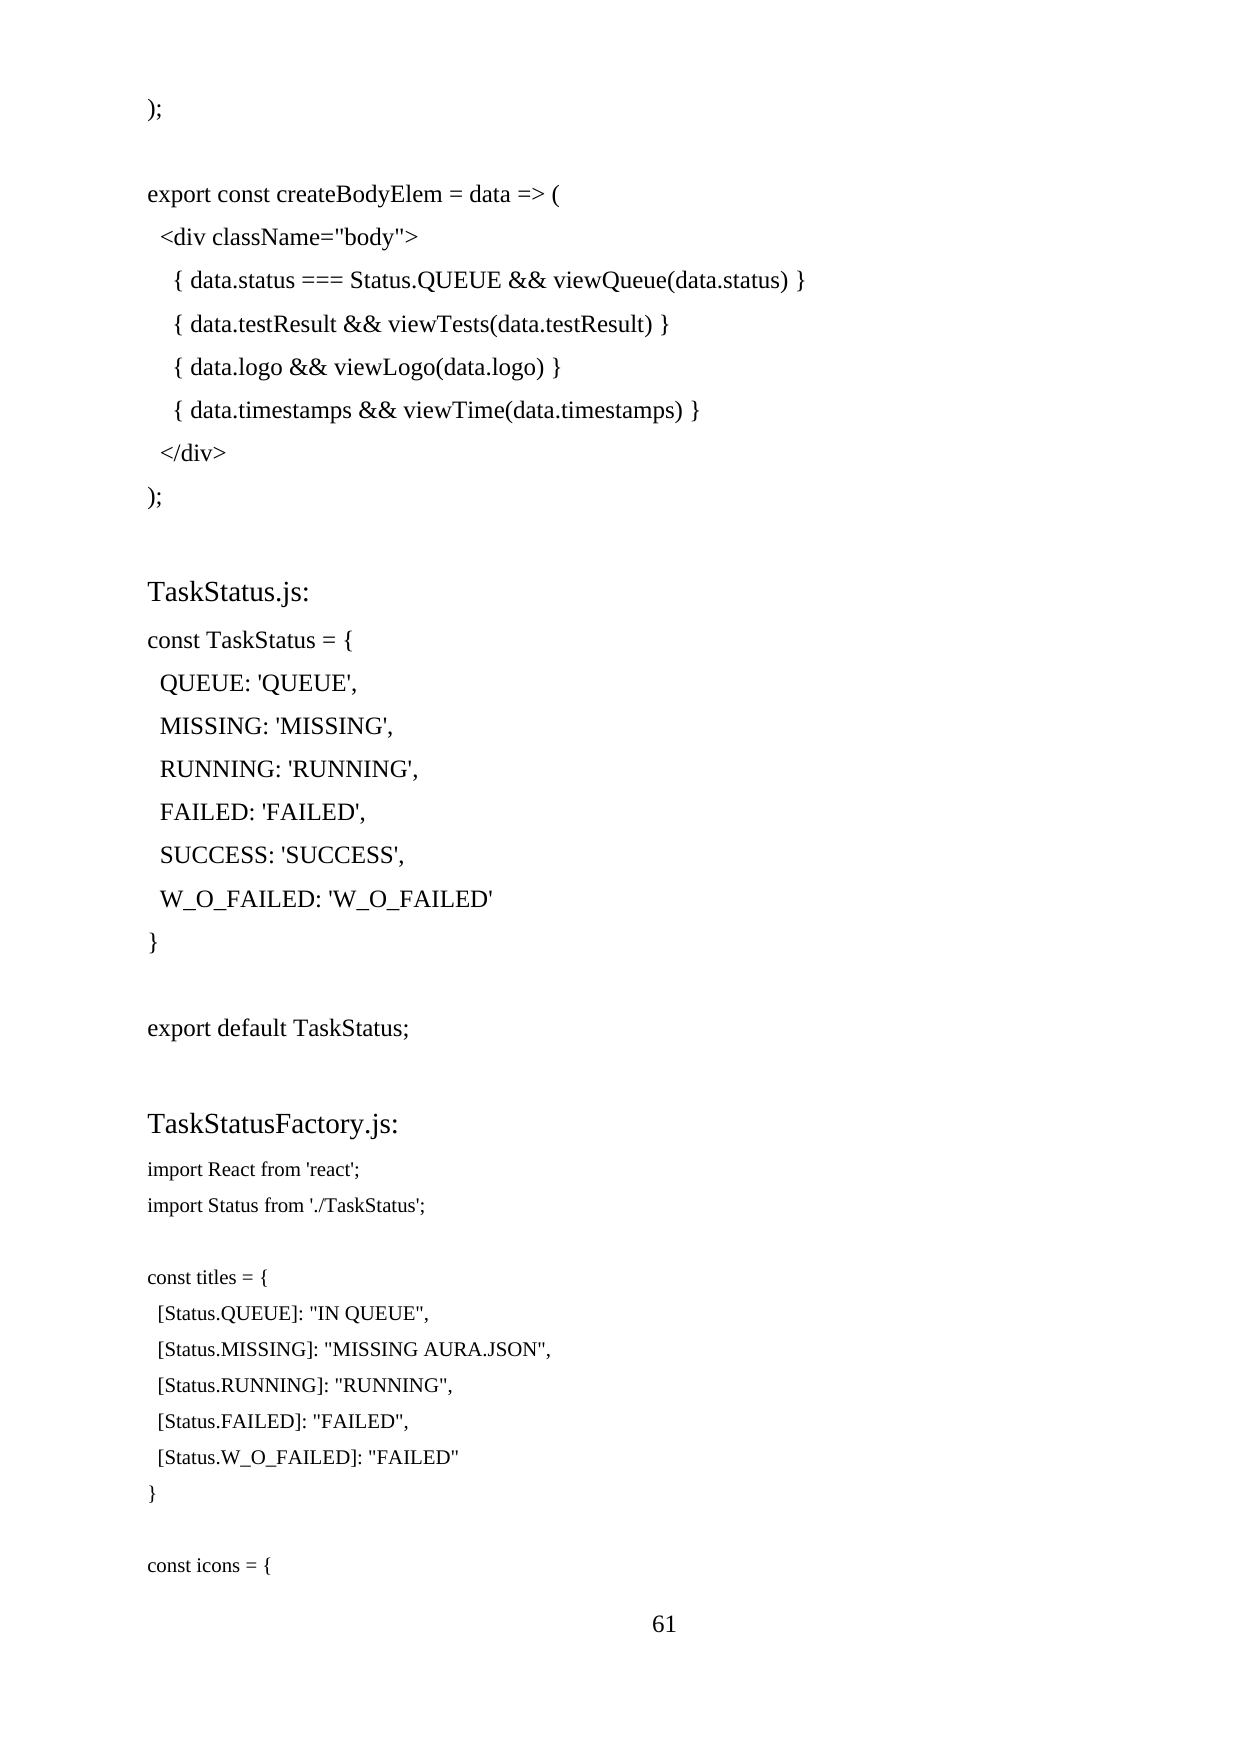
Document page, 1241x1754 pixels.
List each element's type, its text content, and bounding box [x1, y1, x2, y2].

text [Status.RUNNING]: "RUNNING", [147, 1373, 1182, 1397]
text </div> [147, 438, 1182, 467]
text ); [147, 93, 1182, 122]
text const icons = { [147, 1553, 1182, 1577]
text { data.logo && viewLogo(data.logo) } [147, 352, 1182, 381]
text const TaskStatus = { [147, 625, 1182, 654]
text { data.timestamps && viewTime(data.timestamps) } [147, 395, 1182, 424]
text import Status from './TaskStatus'; [147, 1193, 1182, 1217]
text QUEUE: 'QUEUE', [147, 668, 1182, 697]
text [Status.FAILED]: "FAILED", [147, 1409, 1182, 1433]
text { data.testResult && viewTests(data.testResult) } [147, 309, 1182, 337]
text MISSING: 'MISSING', [147, 711, 1182, 740]
text { data.status === Status.QUEUE && viewQueue(data.status) } [147, 266, 1182, 294]
text } [147, 927, 1182, 956]
text TaskStatus.js: [147, 574, 1182, 608]
text TaskStatusFactory.js: [147, 1106, 1182, 1140]
text const titles = { [147, 1265, 1182, 1289]
text RUNNING: 'RUNNING', [147, 754, 1182, 783]
text [Status.W_O_FAILED]: "FAILED" [147, 1445, 1182, 1469]
text export default TaskStatus; [147, 1013, 1182, 1042]
text ); [147, 481, 1182, 510]
text [Status.QUEUE]: "IN QUEUE", [147, 1301, 1182, 1325]
text FAILED: 'FAILED', [147, 797, 1182, 826]
text SUCCESS: 'SUCCESS', [147, 841, 1182, 869]
text [Status.MISSING]: "MISSING AURA.JSON", [147, 1337, 1182, 1361]
text export const createBodyElem = data => ( [147, 179, 1182, 208]
text } [147, 1481, 1182, 1505]
text import React from 'react'; [147, 1157, 1182, 1181]
text <div className="body"> [147, 222, 1182, 251]
text W_O_FAILED: 'W_O_FAILED' [147, 884, 1182, 912]
